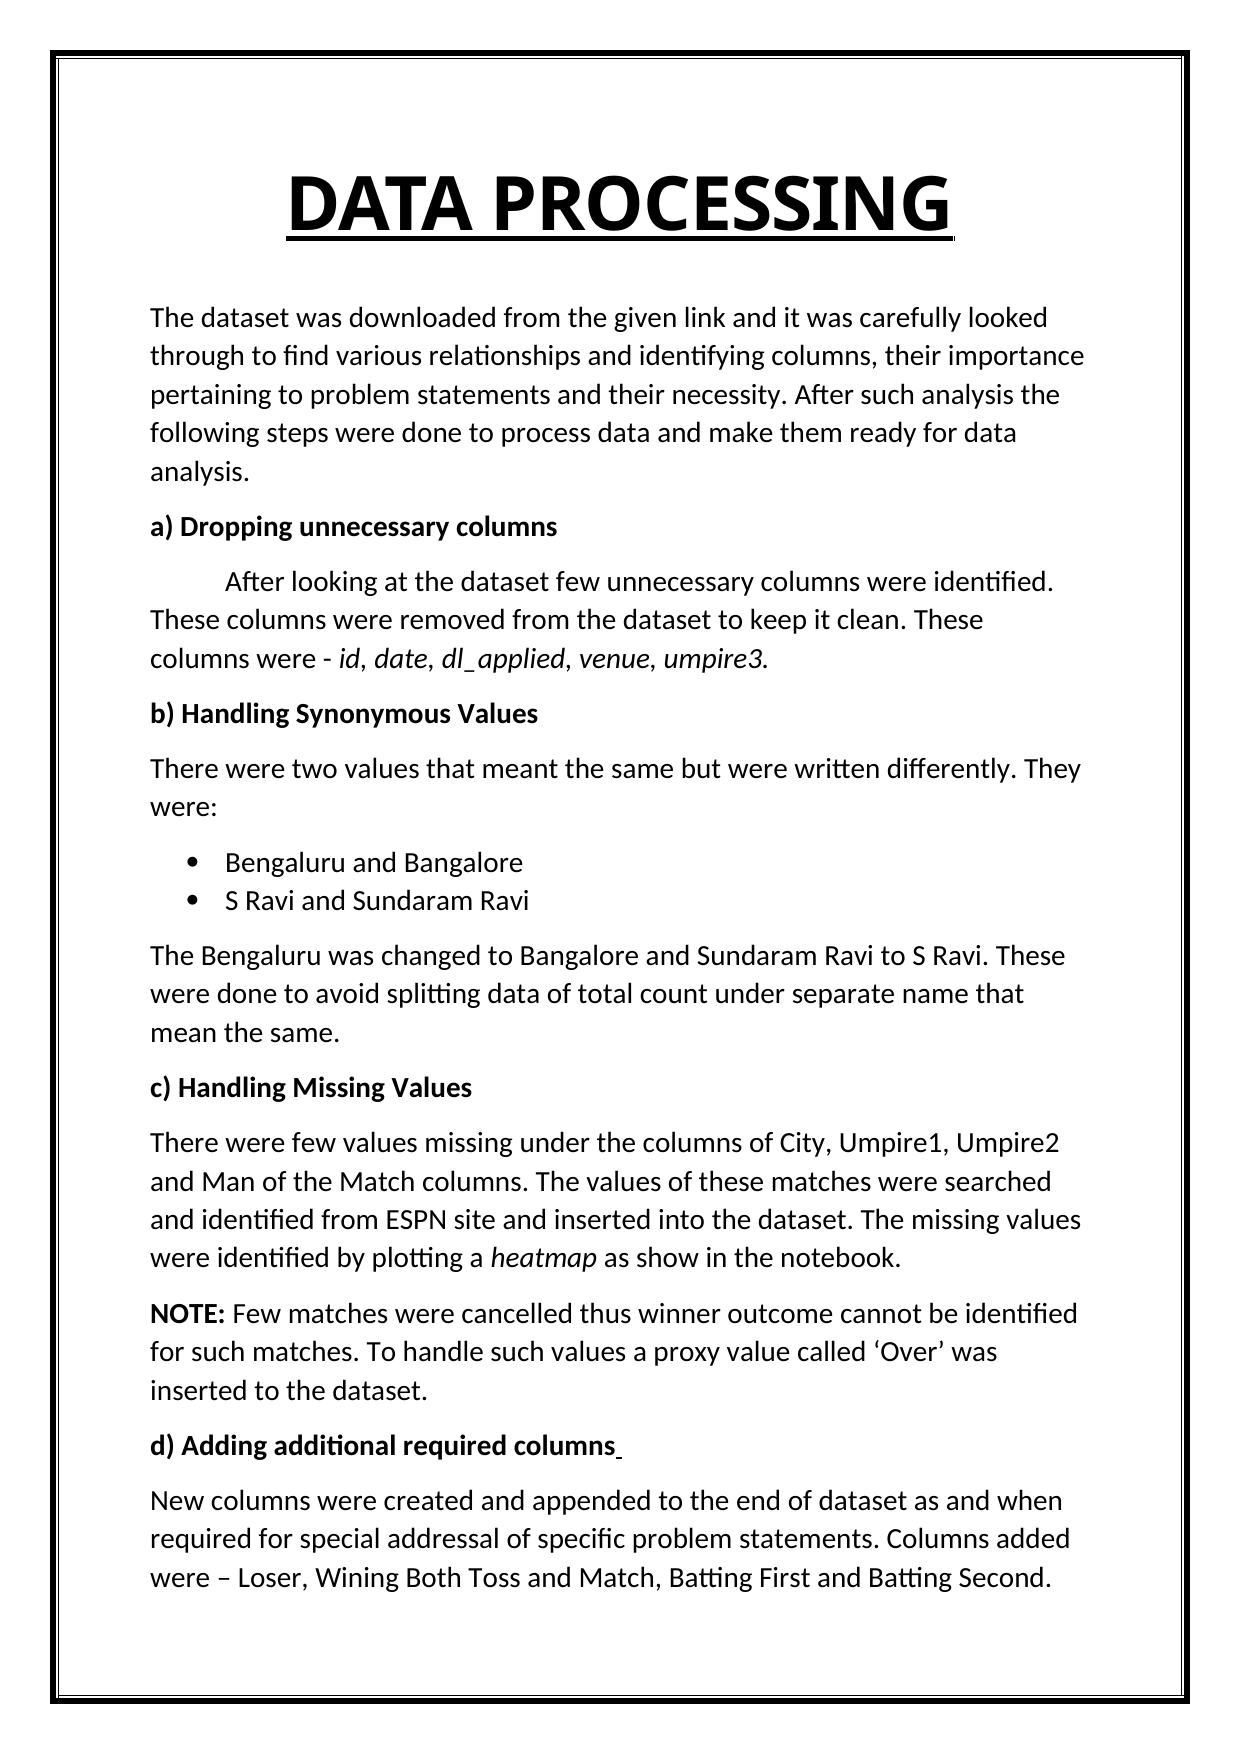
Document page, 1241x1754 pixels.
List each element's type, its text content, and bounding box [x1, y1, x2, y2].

text There were few values missing under the columns of City, Umpire1, Umpire2 and Man of the Match columns. The values of these matches were searched and identified from ESPN site and inserted into the dataset. The missing values were identified by plotting a heatmap as show in the notebook. [150, 1124, 1090, 1275]
list Bengaluru and Bangalore [187, 844, 1090, 879]
text After looking at the dataset few unnecessary columns were identified. These columns were removed from the dataset to keep it clean. These columns were - id, date, dl_applied, venue, umpire3. [150, 563, 1090, 676]
text b) Handling Synonymous Values [150, 695, 1090, 731]
list S Ravi and Sundaram Ravi [187, 882, 1090, 918]
title DATA PROCESSING [150, 150, 1090, 252]
text d) Adding additional required columns [150, 1427, 1090, 1462]
text New columns were created and appended to the end of dataset as and when required for special addressal of specific problem statements. Columns added were – Loser, Wining Both Toss and Match, Batting First and Batting Second. [150, 1482, 1090, 1594]
text a) Dropping unnecessary columns [150, 508, 1090, 543]
text NOTE: Few matches were cancelled thus winner outcome cannot be identified for such matches. To handle such values a proxy value called ‘Over’ was inserted to the dataset. [150, 1295, 1090, 1407]
text The Bengaluru was changed to Bangalore and Sundaram Ravi to S Ravi. These were done to avoid splitting data of total count under separate name that mean the same. [150, 937, 1090, 1050]
text c) Handling Missing Values [150, 1069, 1090, 1105]
text There were two values that meant the same but were written differently. They were: [150, 750, 1090, 824]
text The dataset was downloaded from the given link and it was carefully looked through to find various relationships and identifying columns, their importance pertaining to problem statements and their necessity. After such analysis the following steps were done to process data and make them ready for data analysis. [150, 299, 1090, 488]
